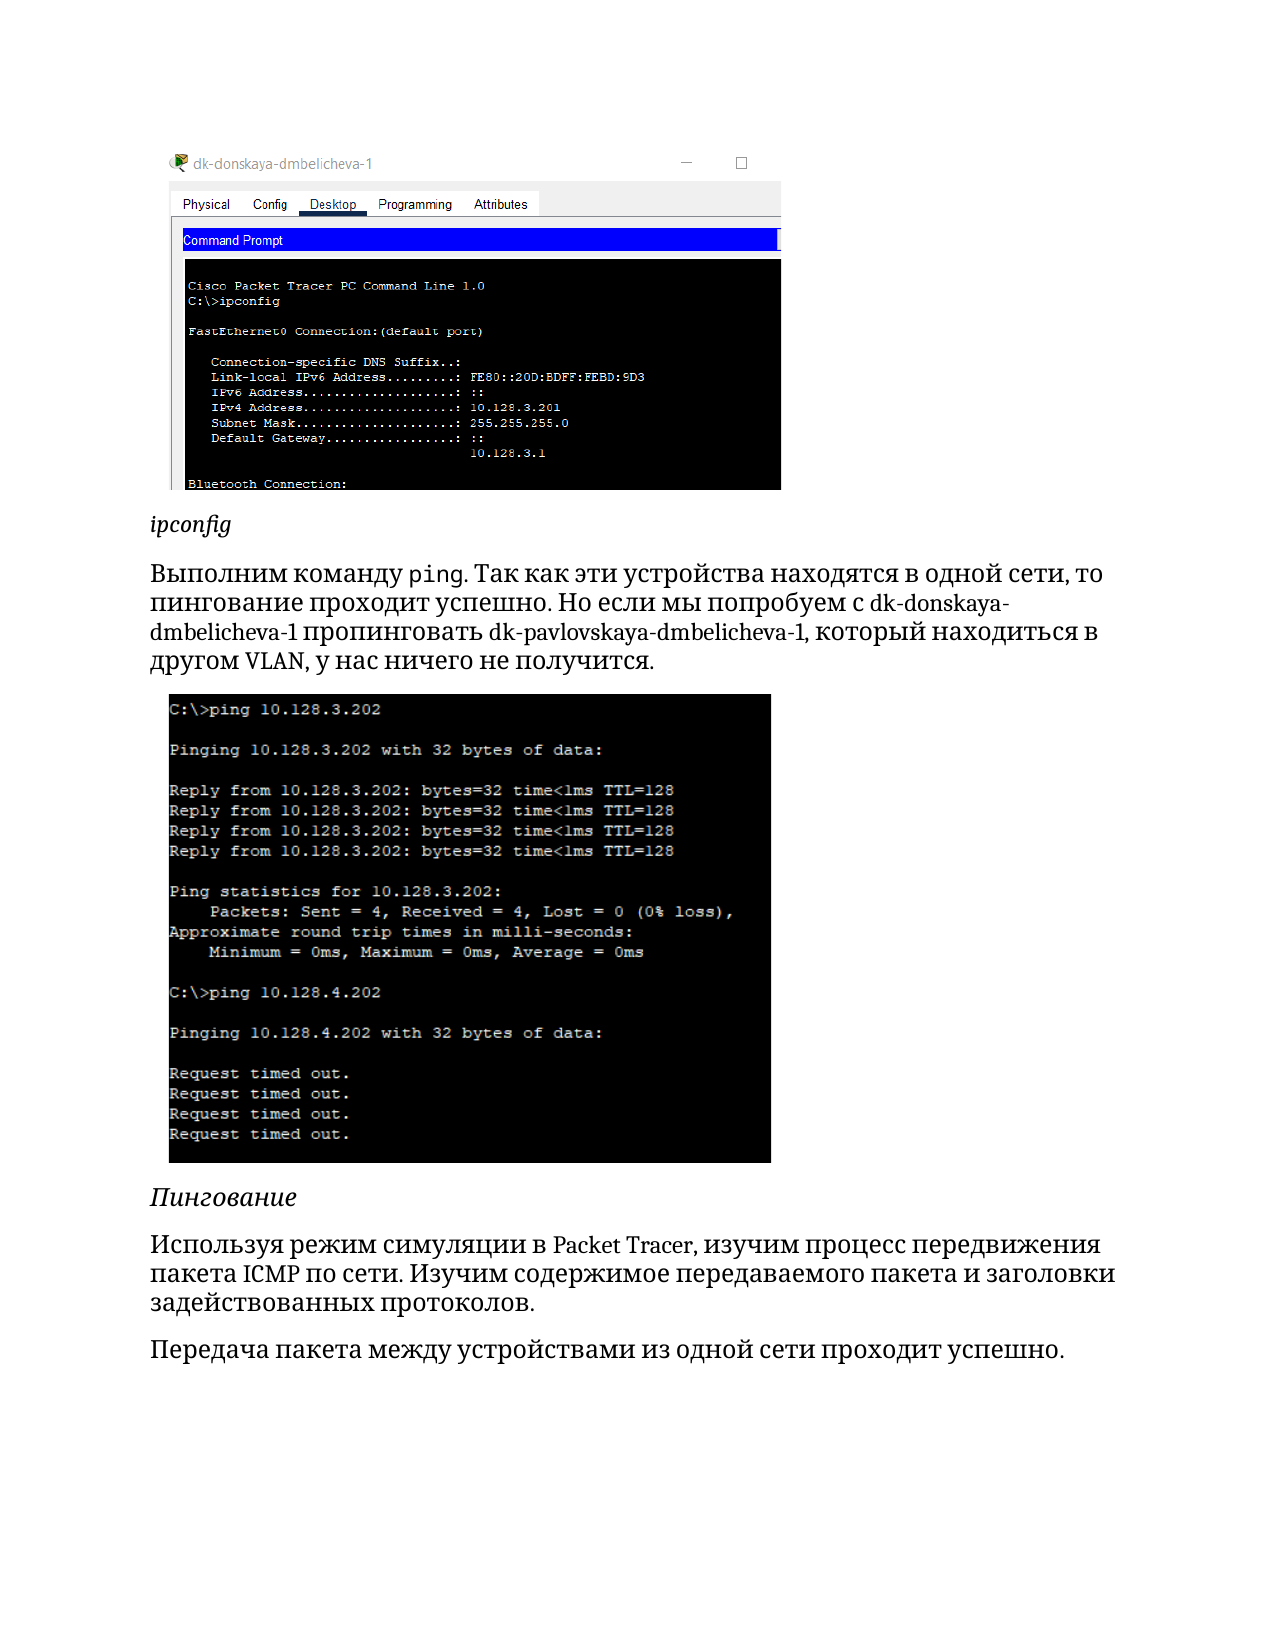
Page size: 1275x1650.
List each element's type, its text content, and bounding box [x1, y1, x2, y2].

text Пингование [150, 1184, 1125, 1212]
text Используя режим симуляции в Packet Tracer, изучим процесс передвижения пакета ICMP по сети. Изучим содержимое передаваемого пакета и заголовки задействованных протоколов. [150, 1231, 1125, 1317]
text ipconfig [150, 510, 1125, 539]
picture [168, 150, 782, 490]
text Передача пакета между устройствами из одной сети проходит успешно. [150, 1336, 1125, 1365]
text Выполним команду ping. Так как эти устройства находятся в одной сети, то пингование проходит успешно. Но если мы попробуем с dk-donskaya-dmbelicheva-1 пропинговать dk-pavlovskaya-dmbelicheva-1, который находиться в другом VLAN, у нас ничего не получится. [150, 558, 1125, 675]
picture [168, 694, 772, 1163]
